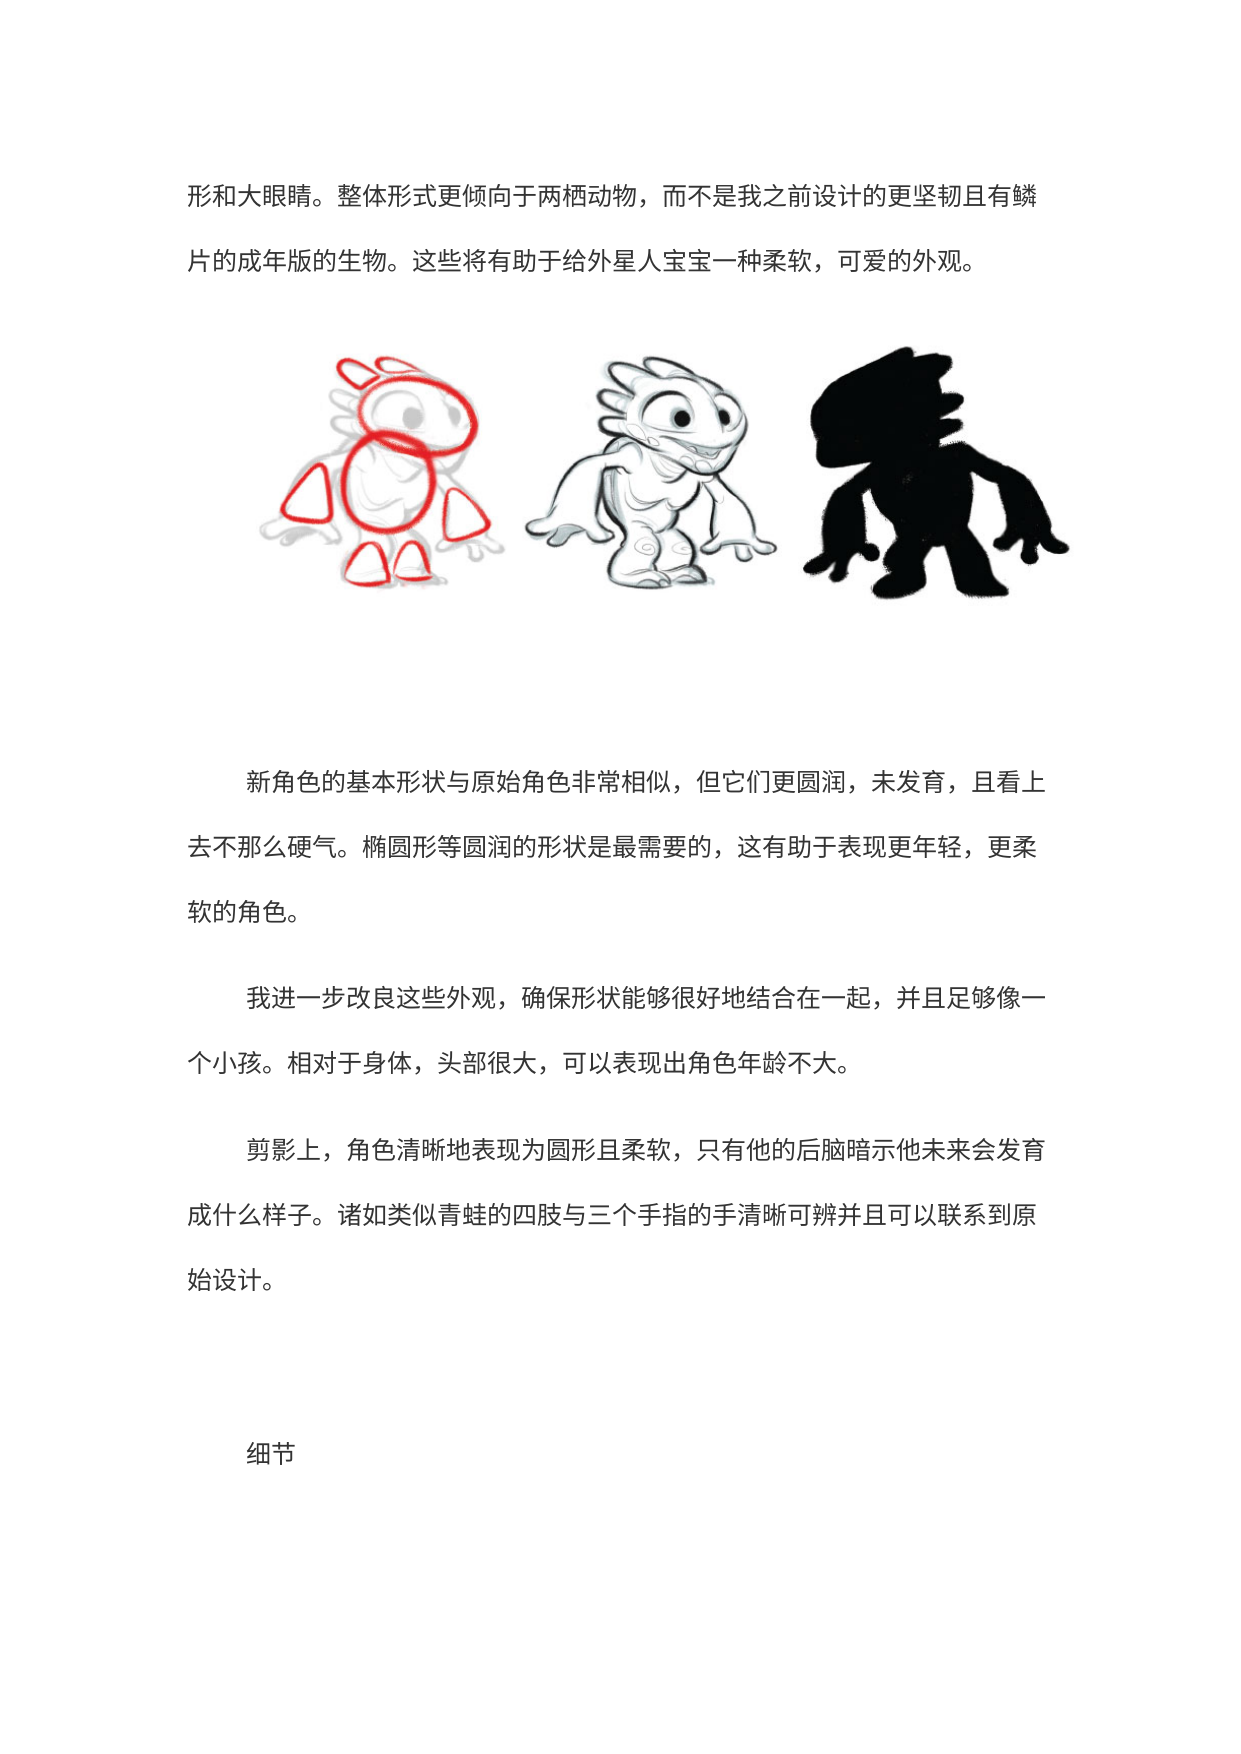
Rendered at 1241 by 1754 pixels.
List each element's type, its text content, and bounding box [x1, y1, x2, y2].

text 剪影上，角色清晰地表现为圆形且柔软，只有他的后脑暗示他未来会发育成什么样子。诸如类似青蛙的四肢与三个手指的手清晰可辨并且可以联系到原始设计。 [187, 1116, 1053, 1311]
text 我进一步改良这些外观，确保形状能够很好地结合在一起，并且足够像一个小孩。相对于身体，头部很大，可以表现出角色年龄不大。 [187, 964, 1053, 1094]
picture [231, 313, 1118, 623]
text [187, 162, 1053, 292]
text 细节 [187, 1420, 1053, 1485]
text 新角色的基本形状与原始角色非常相似，但它们更圆润，未发育，且看上去不那么硬气。椭圆形等圆润的形状是最需要的，这有助于表现更年轻，更柔软的角色。 [187, 748, 1053, 943]
